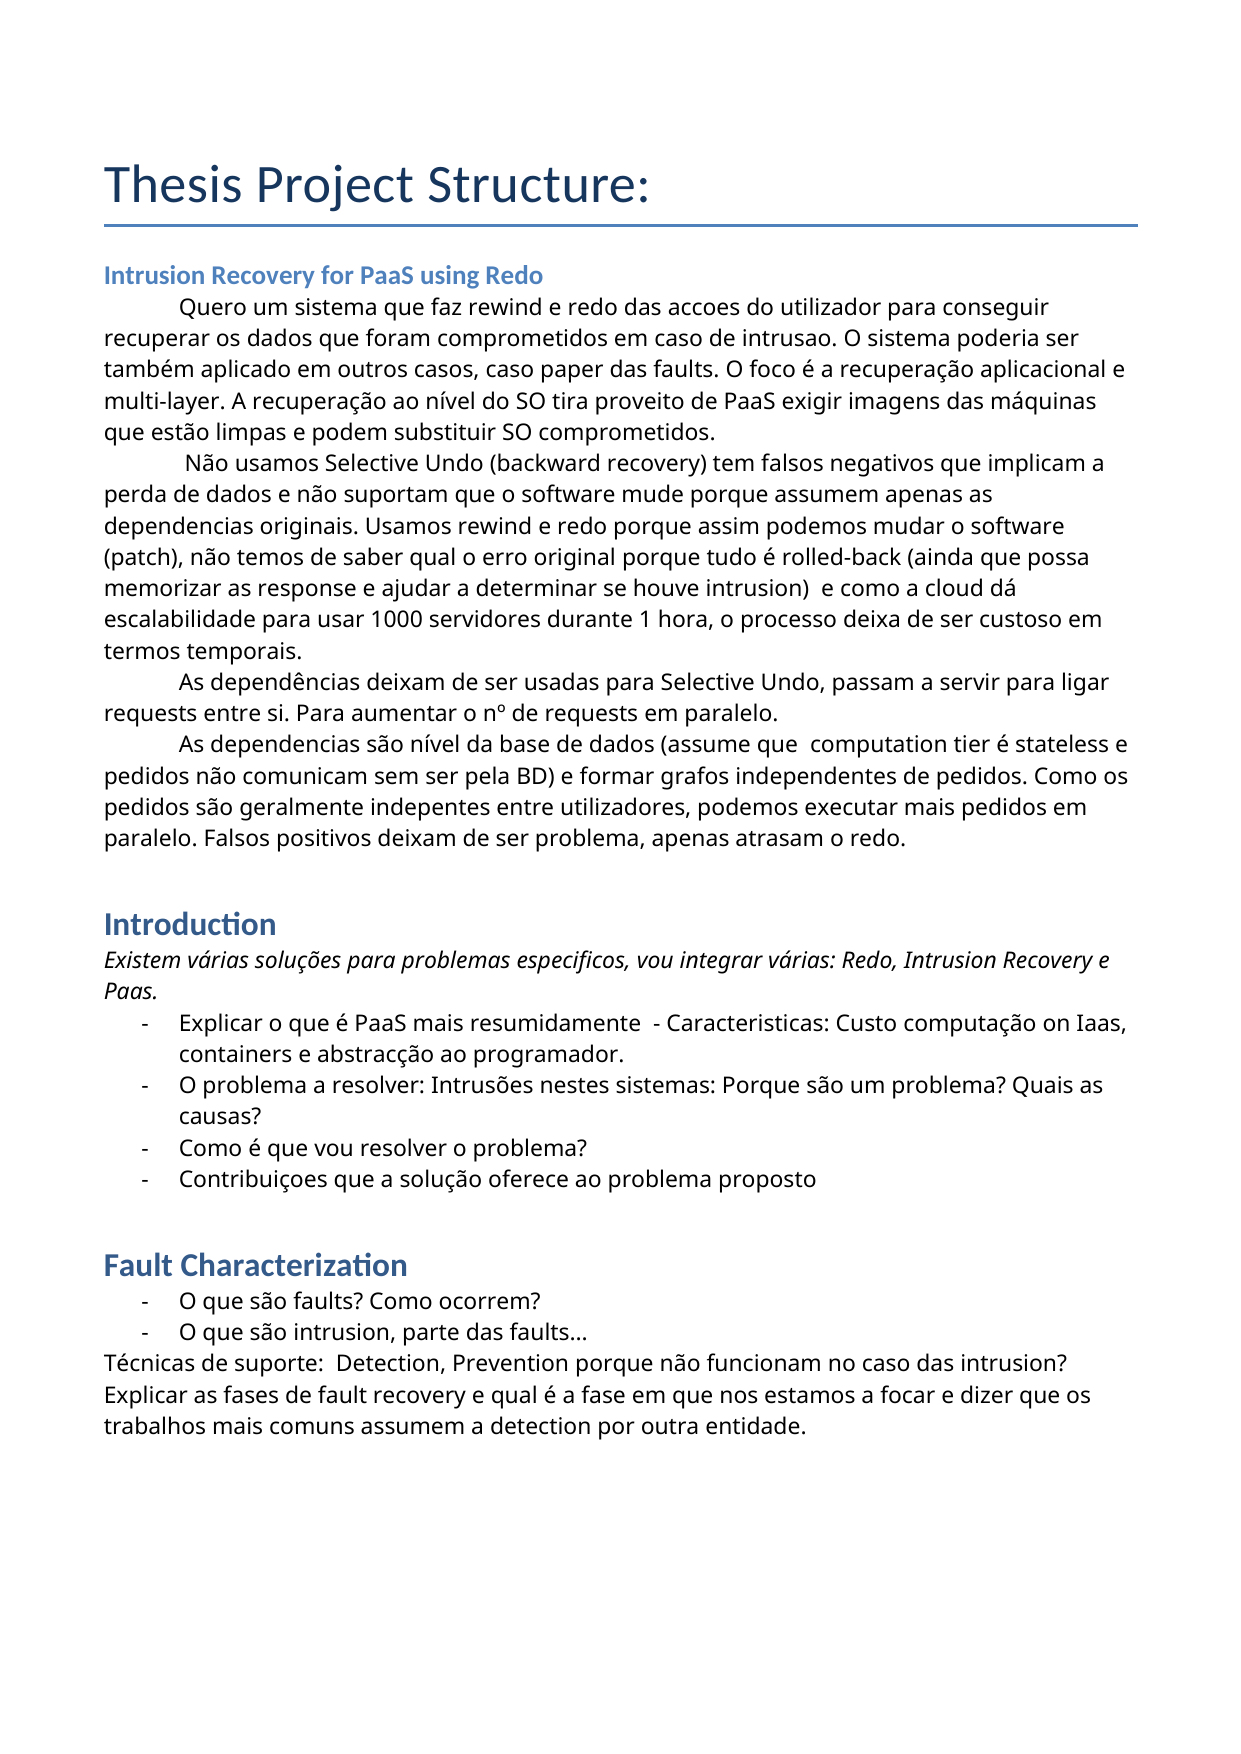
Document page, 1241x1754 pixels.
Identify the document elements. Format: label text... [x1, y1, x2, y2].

title Thesis Project Structure: [103, 150, 1138, 227]
text Quero um sistema que faz rewind e redo das accoes do utilizador para conseguir recuperar os dados que foram comprometidos em caso de intrusao. O sistema poderia ser também aplicado em outros casos, caso paper das faults. O foco é a recuperação aplicacional e multi-layer. A recuperação ao nível do SO tira proveito de PaaS exigir imagens das máquinas que estão limpas e podem substituir SO comprometidos. [103, 291, 1138, 447]
subtitle Introduction [103, 903, 1138, 944]
text As dependencias são nível da base de dados (assume que computation tier é stateless e pedidos não comunicam sem ser pela BD) e formar grafos independentes de pedidos. Como os pedidos são geralmente indepentes entre utilizadores, podemos executar mais pedidos em paralelo. Falsos positivos deixam de ser problema, apenas atrasam o redo. [103, 728, 1138, 853]
list Explicar o que é PaaS mais resumidamente - Caracteristicas: Custo computação on Iaas, containers e abstracção ao programador. [141, 1007, 1138, 1069]
list Contribuiçoes que a solução oferece ao problema proposto [141, 1163, 1138, 1194]
list O que são intrusion, parte das faults… [141, 1316, 1138, 1347]
list Como é que vou resolver o problema? [141, 1132, 1138, 1163]
text As dependências deixam de ser usadas para Selective Undo, passam a servir para ligar requests entre si. Para aumentar o nº de requests em paralelo. [103, 666, 1138, 728]
subtitle Intrusion Recovery for PaaS using Redo [103, 258, 1138, 291]
subtitle Fault Characterization [103, 1244, 1138, 1285]
text Existem várias soluções para problemas especificos, vou integrar várias: Redo, Intrusion Recovery e Paas. [103, 944, 1138, 1007]
list O que são faults? Como ocorrem? [141, 1285, 1138, 1316]
text Técnicas de suporte: Detection, Prevention porque não funcionam no caso das intrusion? Explicar as fases de fault recovery e qual é a fase em que nos estamos a focar e dizer que os trabalhos mais comuns assumem a detection por outra entidade. [103, 1347, 1138, 1441]
text Não usamos Selective Undo (backward recovery) tem falsos negativos que implicam a perda de dados e não suportam que o software mude porque assumem apenas as dependencias originais. Usamos rewind e redo porque assim podemos mudar o software (patch), não temos de saber qual o erro original porque tudo é rolled-back (ainda que possa memorizar as response e ajudar a determinar se houve intrusion) e como a cloud dá escalabilidade para usar 1000 servidores durante 1 hora, o processo deixa de ser custoso em termos temporais. [103, 447, 1138, 666]
list O problema a resolver: Intrusões nestes sistemas: Porque são um problema? Quais as causas? [141, 1069, 1138, 1132]
